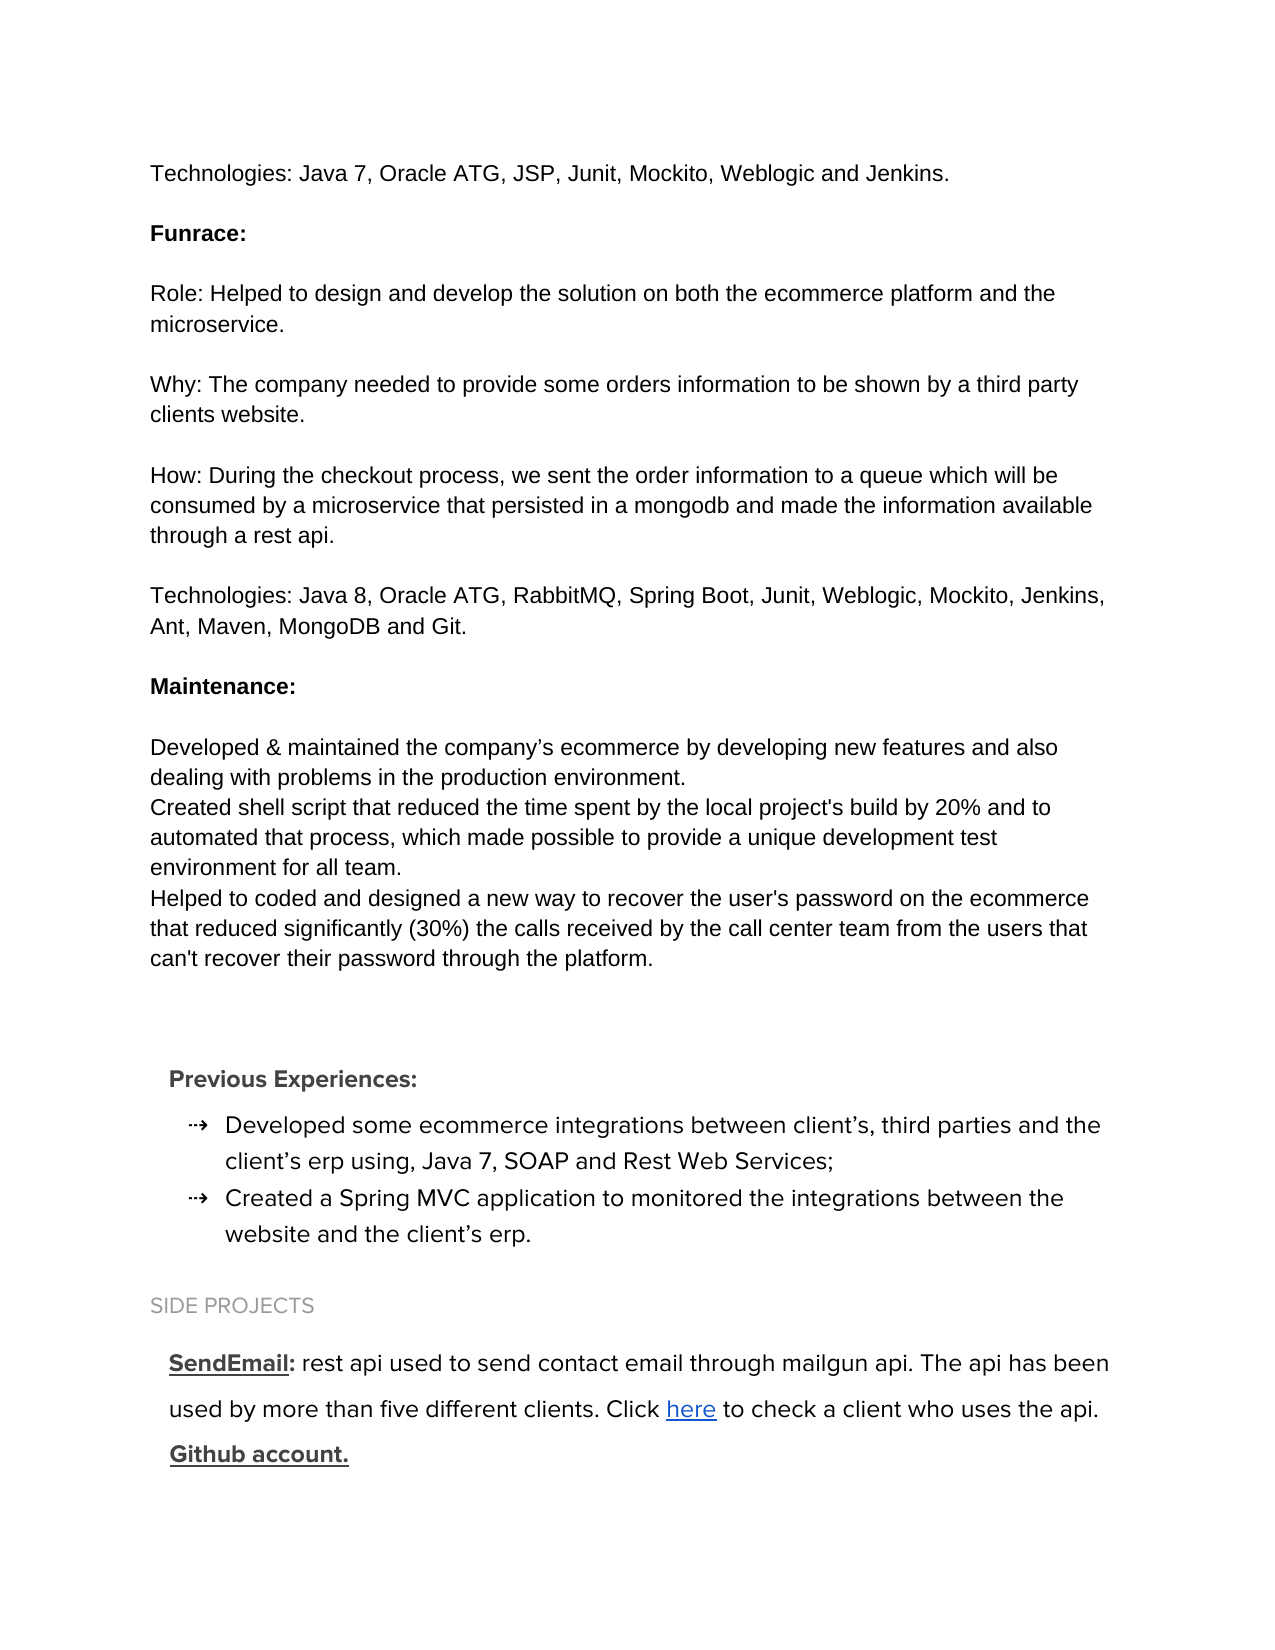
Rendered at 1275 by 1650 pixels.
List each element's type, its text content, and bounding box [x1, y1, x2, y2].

text Why: The company needed to provide some orders information to be shown by a third party clients website. [150, 371, 1125, 427]
text Helped to coded and designed a new way to recover the user's password on the ecommerce that reduced significantly (30%) the calls received by the call center team from the users that can't recover their password through the platform. [150, 884, 1125, 971]
text SendEmail: rest api used to send contact email through mailgun api. The api has been used by more than five different clients. Click here to check a client who uses the api. [169, 1348, 1125, 1424]
text Technologies: Java 8, Oracle ATG, RabbitMQ, Spring Boot, Junit, Weblogic, Mockito, Jenkins, Ant, Maven, MongoDB and Git. [150, 582, 1125, 639]
text Role: Helped to design and develop the solution on both the ecommerce platform and the microservice. [150, 280, 1125, 337]
list Developed some ecommerce integrations between client’s, third parties and the client’s erp using, Java 7, SOAP and Rest Web Services; [187, 1110, 1125, 1177]
text Developed & maintained the company’s ecommerce by developing new features and also dealing with problems in the production environment. [150, 733, 1125, 790]
text Technologies: Java 7, Oracle ATG, JSP, Junit, Mockito, Weblogic and Jenkins. [150, 159, 1125, 186]
text Maintenance: [150, 673, 1125, 699]
text Created shell script that reduced the time spent by the local project's build by 20% and to automated that process, which made possible to provide a unique development test environment for all team. [150, 794, 1125, 881]
list Created a Spring MVC application to monitored the integrations between the website and the client’s erp. [187, 1183, 1125, 1250]
subtitle SIDE PROJECTS [150, 1293, 1125, 1321]
subtitle Previous Experiences: [169, 1065, 1125, 1095]
text Github account. [150, 1440, 1125, 1470]
text Funrace: [150, 220, 1125, 246]
text How: During the checkout process, we sent the order information to a queue which will be consumed by a microservice that persisted in a mongodb and made the information available through a rest api. [150, 462, 1125, 548]
